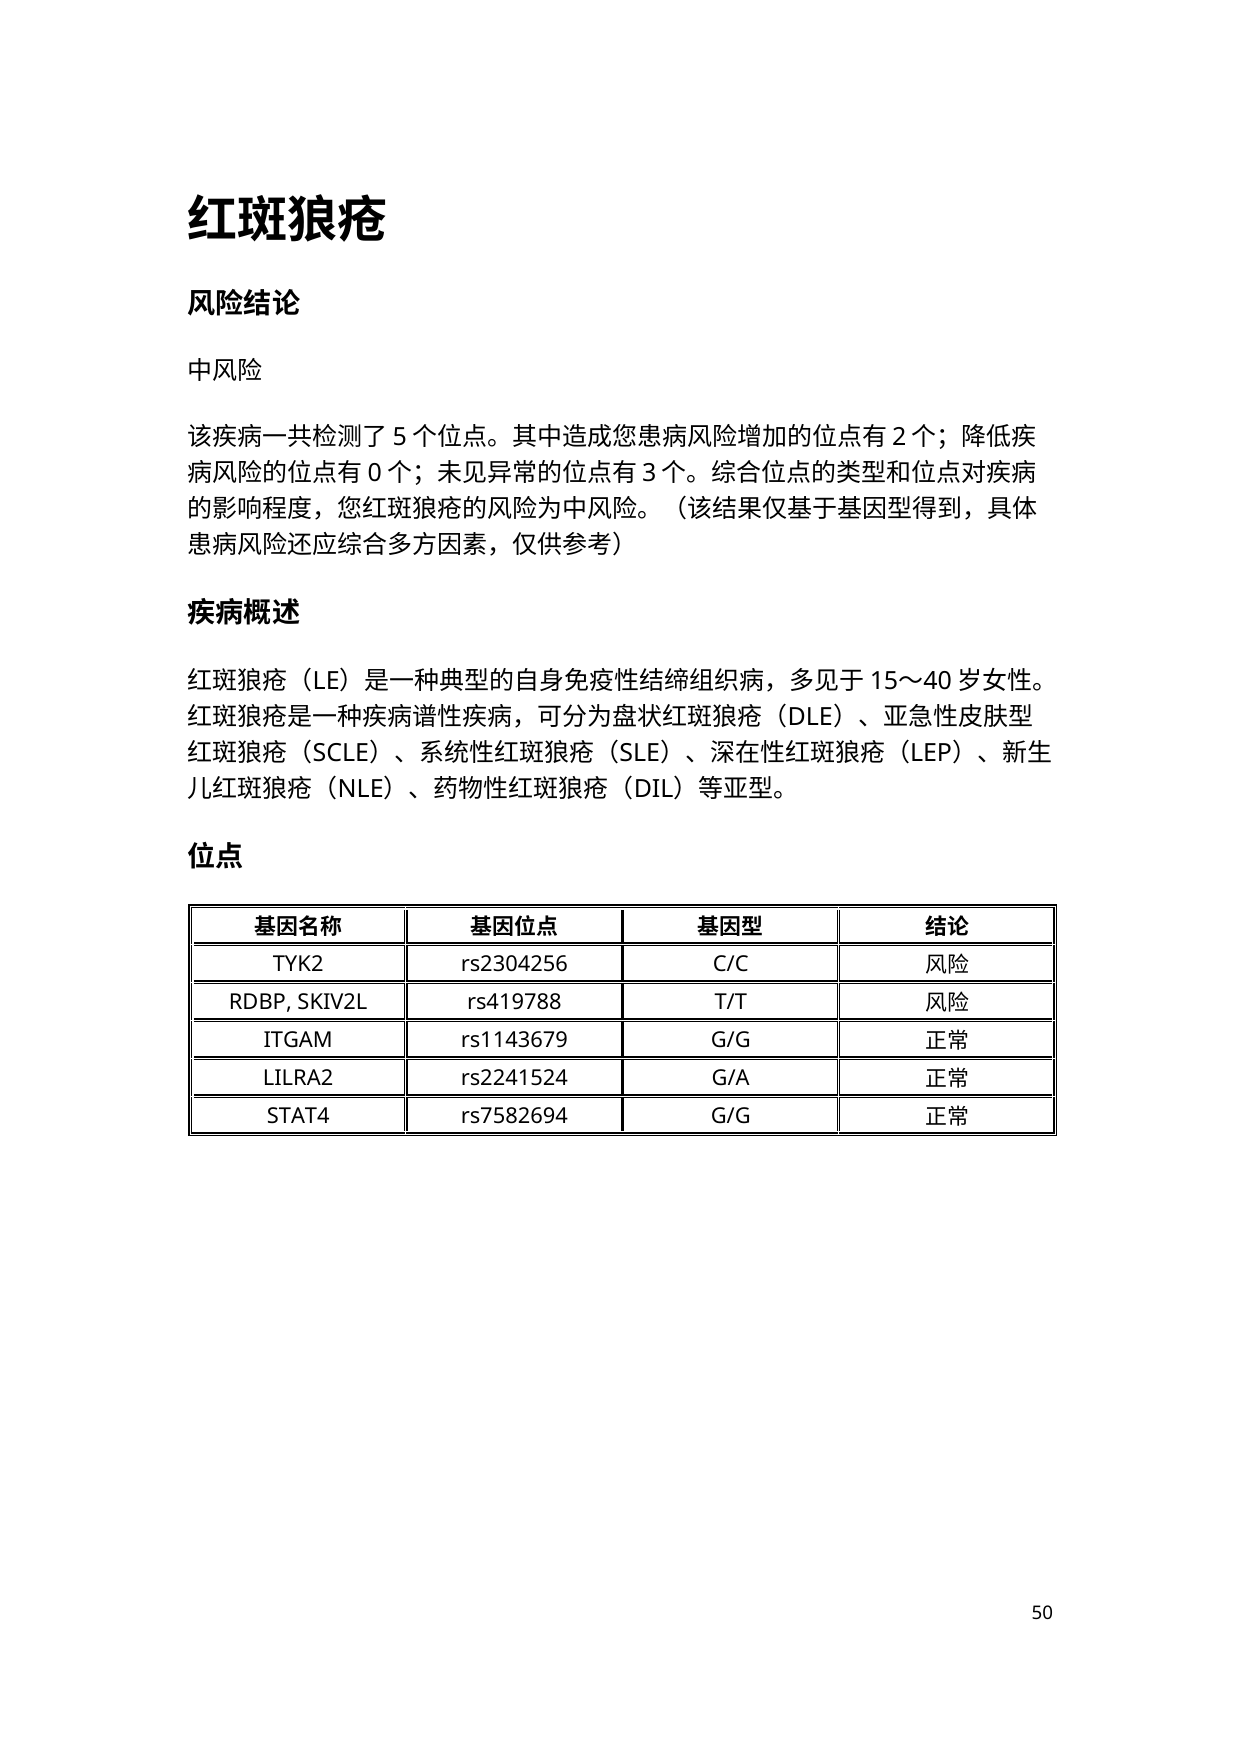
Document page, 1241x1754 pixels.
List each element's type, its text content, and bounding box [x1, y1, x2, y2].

table_cell 正常 [840, 1018, 1054, 1056]
table_header 基因型 [622, 908, 839, 942]
table_cell ITGAM [192, 1018, 404, 1056]
table_cell LILRA2 [192, 1056, 404, 1094]
table_cell 风险 [840, 980, 1054, 1018]
subtitle 红斑狼疮 [187, 179, 1053, 252]
text 红斑狼疮（LE）是一种典型的自身免疫性结缔组织病，多见于15～40岁女性。红斑狼疮是一种疾病谱性疾病，可分为盘状红斑狼疮（DLE）、亚急性皮肤型红斑狼疮（SCLE）、系统性红斑狼疮（SLE）、深在性红斑狼疮（LEP）、新生儿红斑狼疮（NLE）、药物性红斑狼疮（DIL）等亚型。 [187, 660, 1053, 805]
table_cell RDBP, SKIV2L [192, 980, 404, 1018]
table_cell 风险 [840, 942, 1054, 980]
subtitle 位点 [187, 834, 1053, 875]
table_cell rs7582694 [406, 1098, 622, 1132]
subtitle 疾病概述 [187, 590, 1053, 631]
table_header 基因位点 [406, 908, 622, 942]
table_header 基因名称 [192, 906, 406, 942]
table_cell rs2304256 [408, 946, 621, 980]
table_cell T/T [624, 984, 837, 1018]
table_cell G/G [622, 1098, 839, 1132]
table_cell C/C [624, 946, 837, 980]
table_cell G/G [624, 1022, 837, 1056]
table_cell rs1143679 [408, 1022, 621, 1056]
table_cell G/A [624, 1060, 837, 1094]
table_cell 正常 [840, 1056, 1054, 1094]
table_header 结论 [839, 908, 1053, 942]
table_cell rs2241524 [408, 1060, 621, 1094]
table_cell 正常 [839, 1094, 1054, 1132]
text 该疾病一共检测了5个位点。其中造成您患病风险增加的位点有2个；降低疾病风险的位点有0个；未见异常的位点有3个。综合位点的类型和位点对疾病的影响程度，您红斑狼疮的风险为中风险。（该结果仅基于基因型得到，具体患病风险还应综合多方因素，仅供参考） [187, 416, 1053, 561]
text 中风险 [187, 351, 1053, 387]
subtitle 风险结论 [187, 281, 1053, 321]
table_cell STAT4 [192, 1094, 406, 1132]
table_cell TYK2 [192, 942, 404, 980]
table_cell rs419788 [408, 984, 621, 1018]
